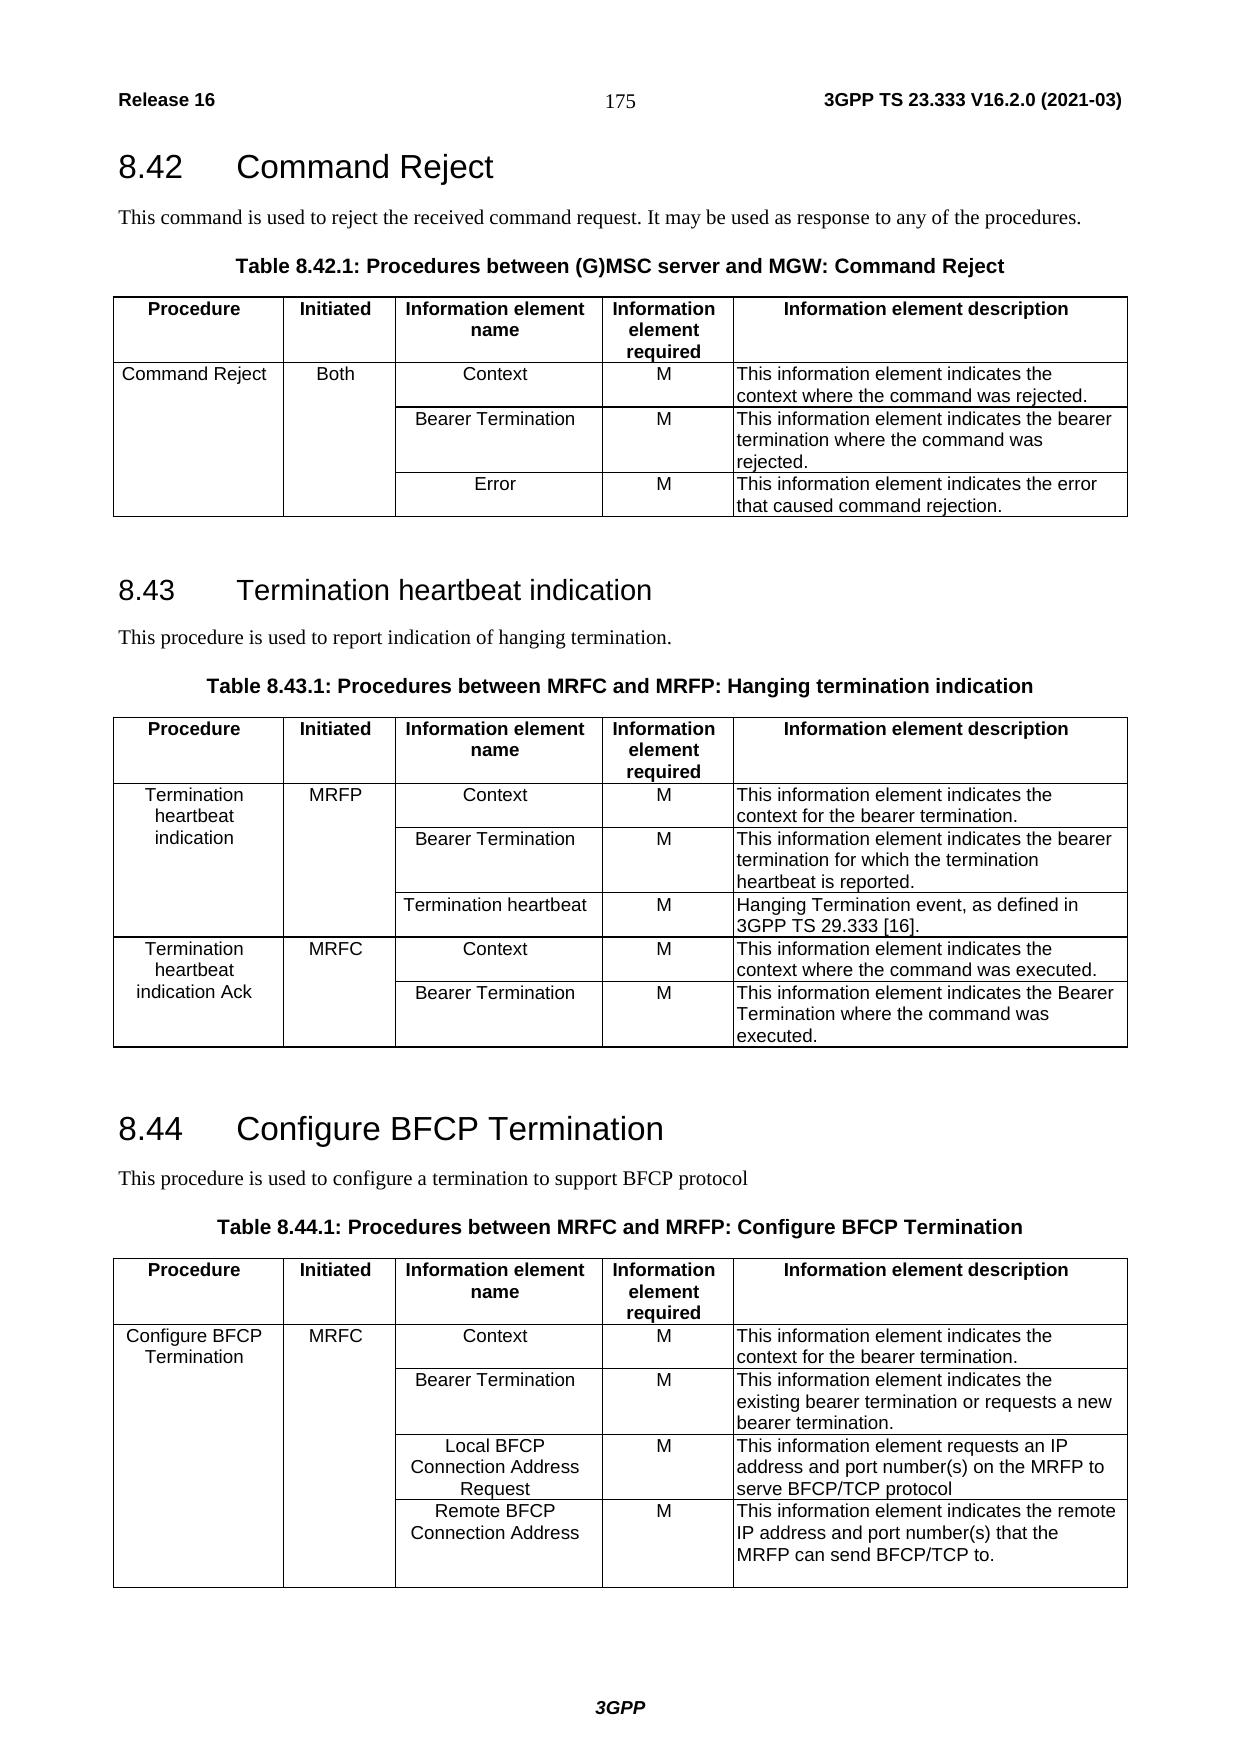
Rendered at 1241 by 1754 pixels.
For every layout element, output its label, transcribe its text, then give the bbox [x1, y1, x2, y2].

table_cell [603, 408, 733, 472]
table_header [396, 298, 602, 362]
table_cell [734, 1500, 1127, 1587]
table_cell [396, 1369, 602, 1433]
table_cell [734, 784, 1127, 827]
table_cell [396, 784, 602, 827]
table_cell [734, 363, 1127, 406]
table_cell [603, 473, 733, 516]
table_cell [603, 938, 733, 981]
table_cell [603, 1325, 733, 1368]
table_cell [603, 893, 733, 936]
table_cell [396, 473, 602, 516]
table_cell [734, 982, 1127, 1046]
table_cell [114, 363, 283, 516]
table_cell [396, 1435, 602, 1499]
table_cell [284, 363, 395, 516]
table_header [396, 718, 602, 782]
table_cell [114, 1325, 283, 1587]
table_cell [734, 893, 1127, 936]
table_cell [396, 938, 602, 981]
subtitle 8.43 Termination heartbeat indication [118, 573, 1122, 606]
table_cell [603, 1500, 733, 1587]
text Table 8.44.1: Procedures between MRFC and MRFP: Configure BFCP Termination [118, 1215, 1122, 1239]
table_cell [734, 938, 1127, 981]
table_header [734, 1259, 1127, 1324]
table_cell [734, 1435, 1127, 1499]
text Table 8.43.1: Procedures between MRFC and MRFP: Hanging termination indication [118, 674, 1122, 698]
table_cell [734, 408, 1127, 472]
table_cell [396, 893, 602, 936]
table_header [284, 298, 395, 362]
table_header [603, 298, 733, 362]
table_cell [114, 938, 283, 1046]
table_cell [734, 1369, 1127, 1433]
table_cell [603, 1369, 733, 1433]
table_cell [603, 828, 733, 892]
text This command is used to reject the received command request. It may be used as response to any of the procedures. [118, 205, 1122, 229]
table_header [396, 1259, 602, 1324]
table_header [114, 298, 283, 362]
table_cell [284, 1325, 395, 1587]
text This procedure is used to report indication of hanging termination. [118, 625, 1122, 649]
subtitle 8.44 Configure BFCP Termination [118, 1109, 1122, 1147]
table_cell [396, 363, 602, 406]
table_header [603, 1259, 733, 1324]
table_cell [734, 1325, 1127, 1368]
text This procedure is used to configure a termination to support BFCP protocol [118, 1166, 1122, 1190]
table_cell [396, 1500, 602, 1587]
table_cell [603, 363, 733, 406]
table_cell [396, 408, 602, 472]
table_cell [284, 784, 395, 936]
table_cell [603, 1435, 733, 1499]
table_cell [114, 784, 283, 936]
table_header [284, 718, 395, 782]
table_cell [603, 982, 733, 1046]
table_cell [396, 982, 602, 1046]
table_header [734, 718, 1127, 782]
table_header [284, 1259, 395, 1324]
subtitle 8.42 Command Reject [118, 147, 1122, 186]
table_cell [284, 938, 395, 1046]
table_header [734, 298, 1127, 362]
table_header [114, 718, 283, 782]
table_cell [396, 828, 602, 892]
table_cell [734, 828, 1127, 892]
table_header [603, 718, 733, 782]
text Table 8.42.1: Procedures between (G)MSC server and MGW: Command Reject [118, 254, 1122, 278]
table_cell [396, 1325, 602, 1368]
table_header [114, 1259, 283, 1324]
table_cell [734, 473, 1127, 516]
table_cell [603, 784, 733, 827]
